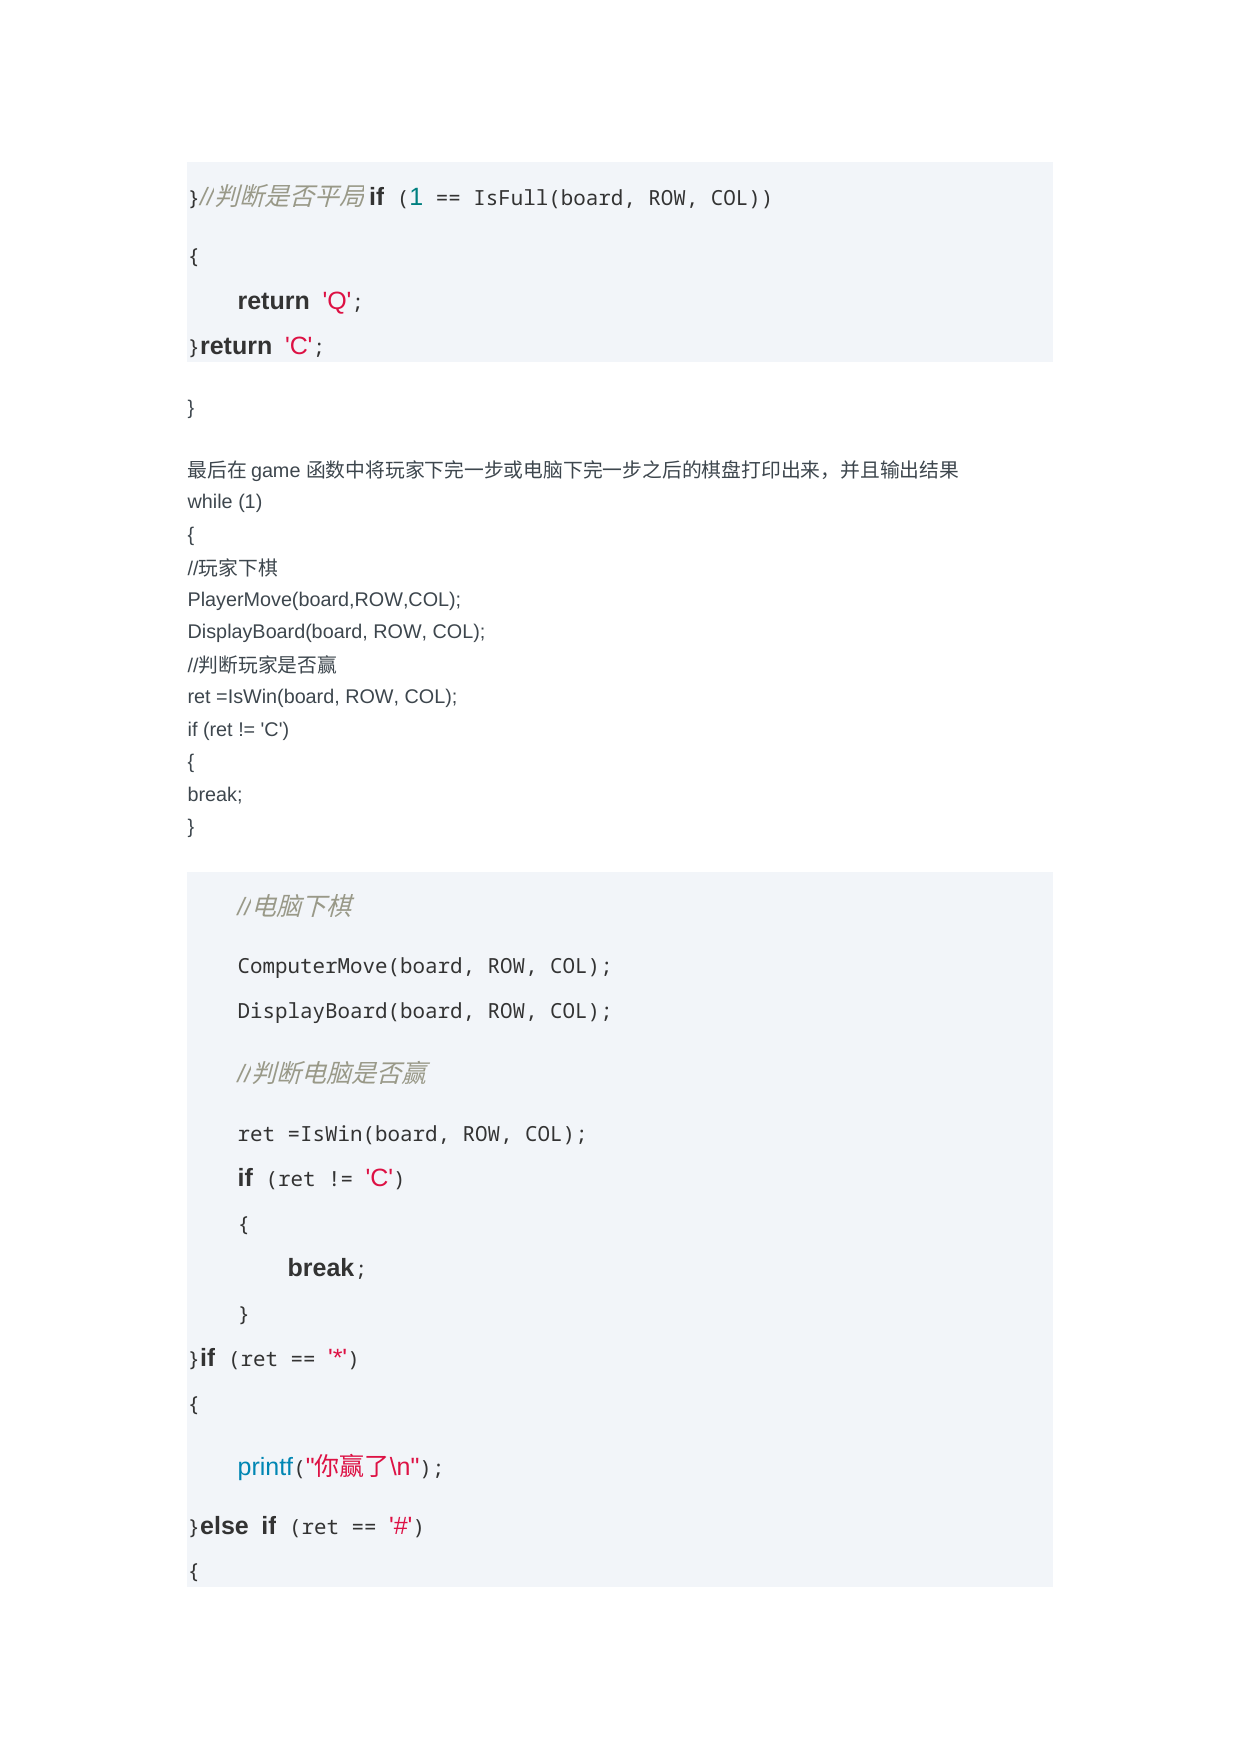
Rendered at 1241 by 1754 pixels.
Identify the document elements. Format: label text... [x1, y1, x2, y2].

text return 'Q'; [187, 284, 1053, 317]
text }return 'C'; [187, 329, 1053, 362]
text 最后在game 函数中将玩家下完一步或电脑下完一步之后的棋盘打印出来，并且输出结果 while (1) { //玩家下棋 PlayerMove(board,ROW,COL); DisplayBoard(board, ROW, COL); //判断玩家是否赢 ret =IsWin(board, ROW, COL); if (ret != 'C') { break; } [187, 453, 1053, 843]
text //电脑下棋 [187, 872, 1053, 937]
text }//判断是否平局if (1 == IsFull(board, ROW, COL)) [187, 162, 1053, 227]
text { [187, 1554, 1053, 1587]
text ComputerMove(board, ROW, COL); [187, 949, 1053, 982]
text break; [187, 1252, 1053, 1284]
text } [187, 1297, 1053, 1329]
text }else if (ret == '#') [187, 1509, 1053, 1542]
text { [187, 1387, 1053, 1419]
text { [187, 239, 1053, 272]
text DisplayBoard(board, ROW, COL); [187, 994, 1053, 1027]
text if (ret != 'C') [187, 1162, 1053, 1194]
text }if (ret == '*') [187, 1342, 1053, 1374]
text //判断电脑是否赢 [187, 1039, 1053, 1104]
text printf("你赢了\n"); [187, 1432, 1053, 1497]
text } [187, 391, 1053, 424]
text ret =IsWin(board, ROW, COL); [187, 1117, 1053, 1149]
text { [187, 1207, 1053, 1239]
